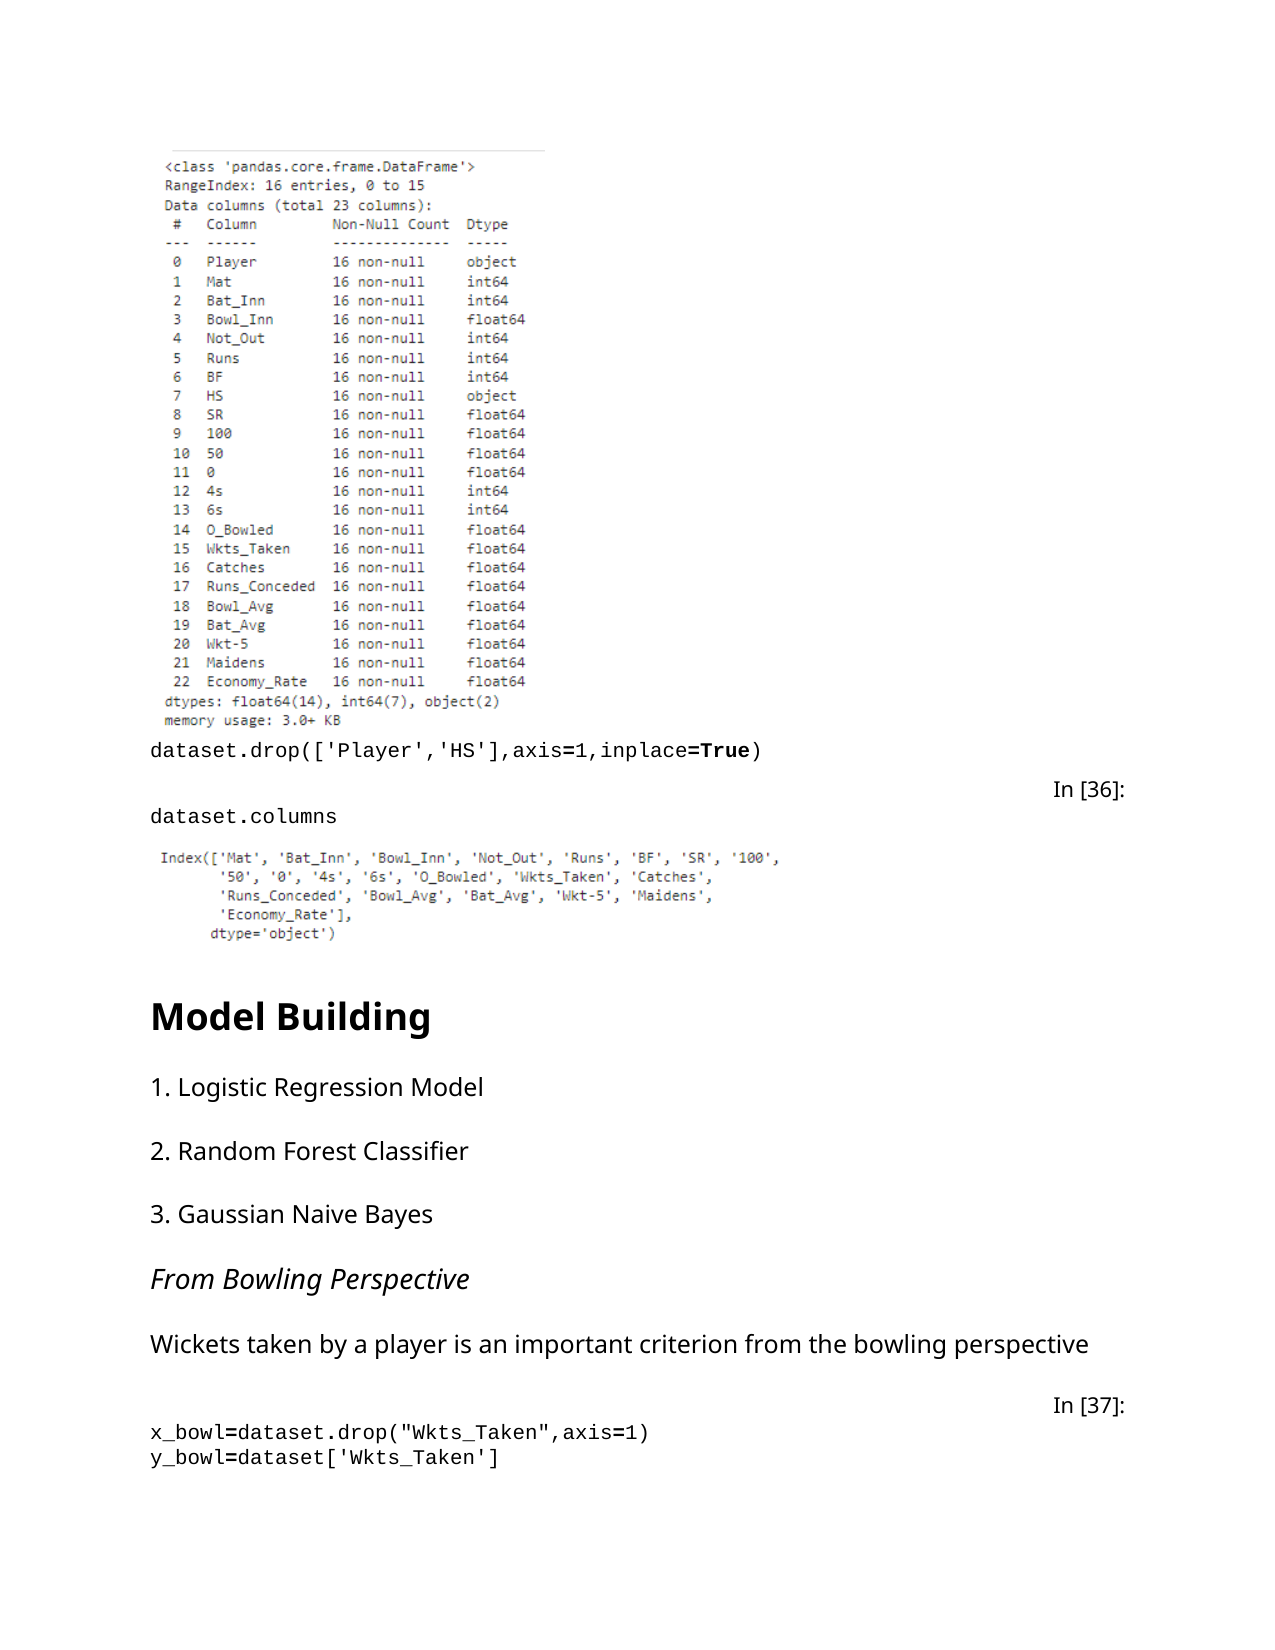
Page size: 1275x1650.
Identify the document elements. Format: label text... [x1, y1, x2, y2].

text From Bowling Perspective [150, 1260, 1125, 1298]
text In [37]: [150, 1390, 1125, 1420]
text Model Building [150, 990, 1125, 1041]
text dataset.drop(['Player','HS'],axis=1,inplace=True) [150, 739, 1125, 764]
text 2. Random Forest Classifier [150, 1133, 1125, 1167]
text dataset.columns [150, 804, 1125, 829]
text 3. Gaussian Naive Bayes [150, 1196, 1125, 1231]
text y_bowl=dataset['Wkts_Taken'] [150, 1446, 1125, 1471]
picture [150, 150, 545, 739]
text In [36]: [150, 774, 1125, 804]
text x_bowl=dataset.drop("Wkts_Taken",axis=1) [150, 1420, 1125, 1446]
picture [150, 839, 790, 961]
text Wickets taken by a player is an important criterion from the bowling perspective [150, 1327, 1125, 1361]
text 1. Logistic Regression Model [150, 1070, 1125, 1104]
